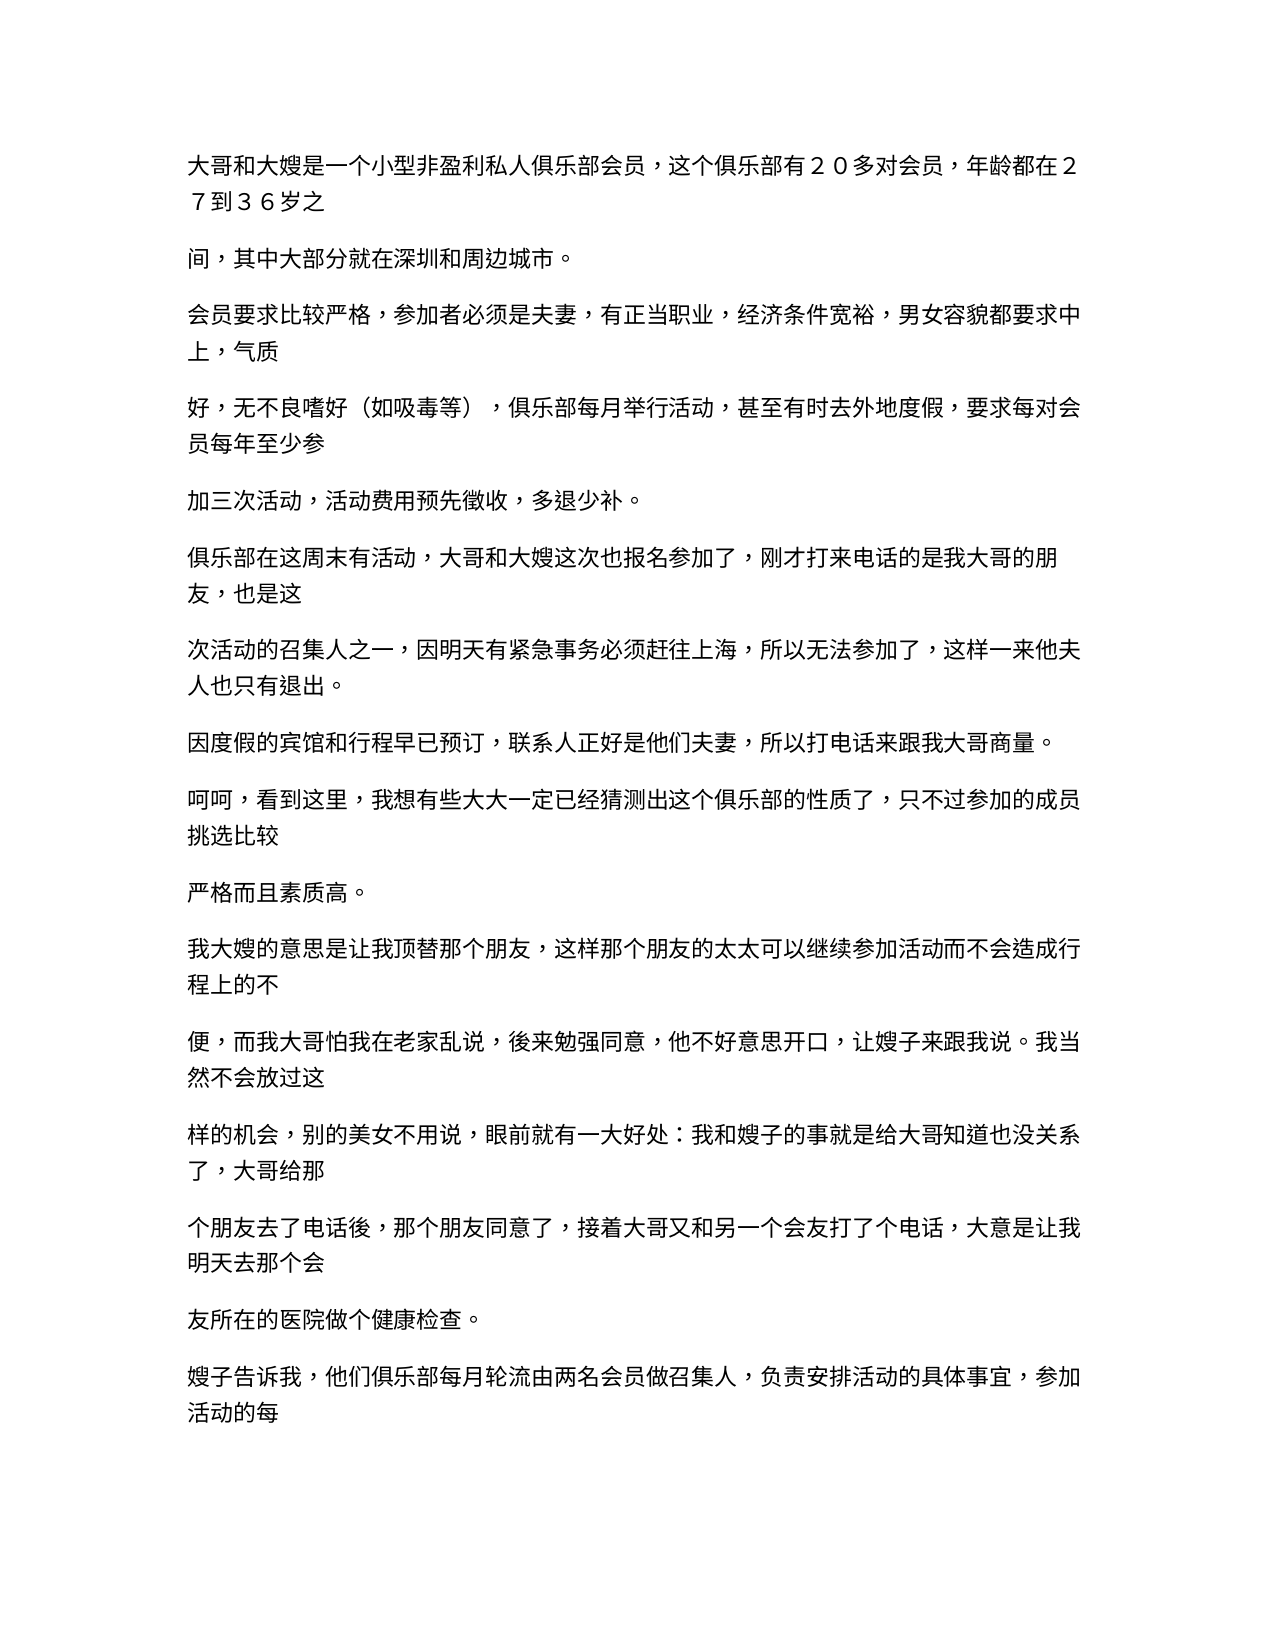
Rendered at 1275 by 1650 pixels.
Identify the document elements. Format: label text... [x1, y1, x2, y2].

text 我大嫂的意思是让我顶替那个朋友，这样那个朋友的太太可以继续参加活动而不会造成行程上的不 [187, 933, 1087, 1001]
text 俱乐部在这周末有活动，大哥和大嫂这次也报名参加了，刚才打来电话的是我大哥的朋友，也是这 [187, 542, 1087, 609]
text 样的机会，别的美女不用说，眼前就有一大好处：我和嫂子的事就是给大哥知道也没关系了，大哥给那 [187, 1119, 1087, 1186]
text 个朋友去了电话後，那个朋友同意了，接着大哥又和另一个会友打了个电话，大意是让我明天去那个会 [187, 1211, 1087, 1279]
text 大哥和大嫂是一个小型非盈利私人俱乐部会员，这个俱乐部有２０多对会员，年龄都在２７到３６岁之 [187, 150, 1087, 217]
text 好，无不良嗜好（如吸毒等），俱乐部每月举行活动，甚至有时去外地度假，要求每对会员每年至少参 [187, 392, 1087, 459]
text 严格而且素质高。 [187, 877, 1087, 908]
text 嫂子告诉我，他们俱乐部每月轮流由两名会员做召集人，负责安排活动的具体事宜，参加活动的每 [187, 1361, 1087, 1428]
text 间，其中大部分就在深圳和周边城市。 [187, 243, 1087, 274]
text 次活动的召集人之一，因明天有紧急事务必须赶往上海，所以无法参加了，这样一来他夫人也只有退出。 [187, 634, 1087, 702]
text 加三次活动，活动费用预先徵收，多退少补。 [187, 485, 1087, 516]
text 因度假的宾馆和行程早已预订，联系人正好是他们夫妻，所以打电话来跟我大哥商量。 [187, 727, 1087, 758]
text 友所在的医院做个健康检查。 [187, 1304, 1087, 1335]
text 便，而我大哥怕我在老家乱说，後来勉强同意，他不好意思开口，让嫂子来跟我说。我当然不会放过这 [187, 1026, 1087, 1093]
text 呵呵，看到这里，我想有些大大一定已经猜测出这个俱乐部的性质了，只不过参加的成员挑选比较 [187, 784, 1087, 851]
text 会员要求比较严格，参加者必须是夫妻，有正当职业，经济条件宽裕，男女容貌都要求中上，气质 [187, 299, 1087, 367]
